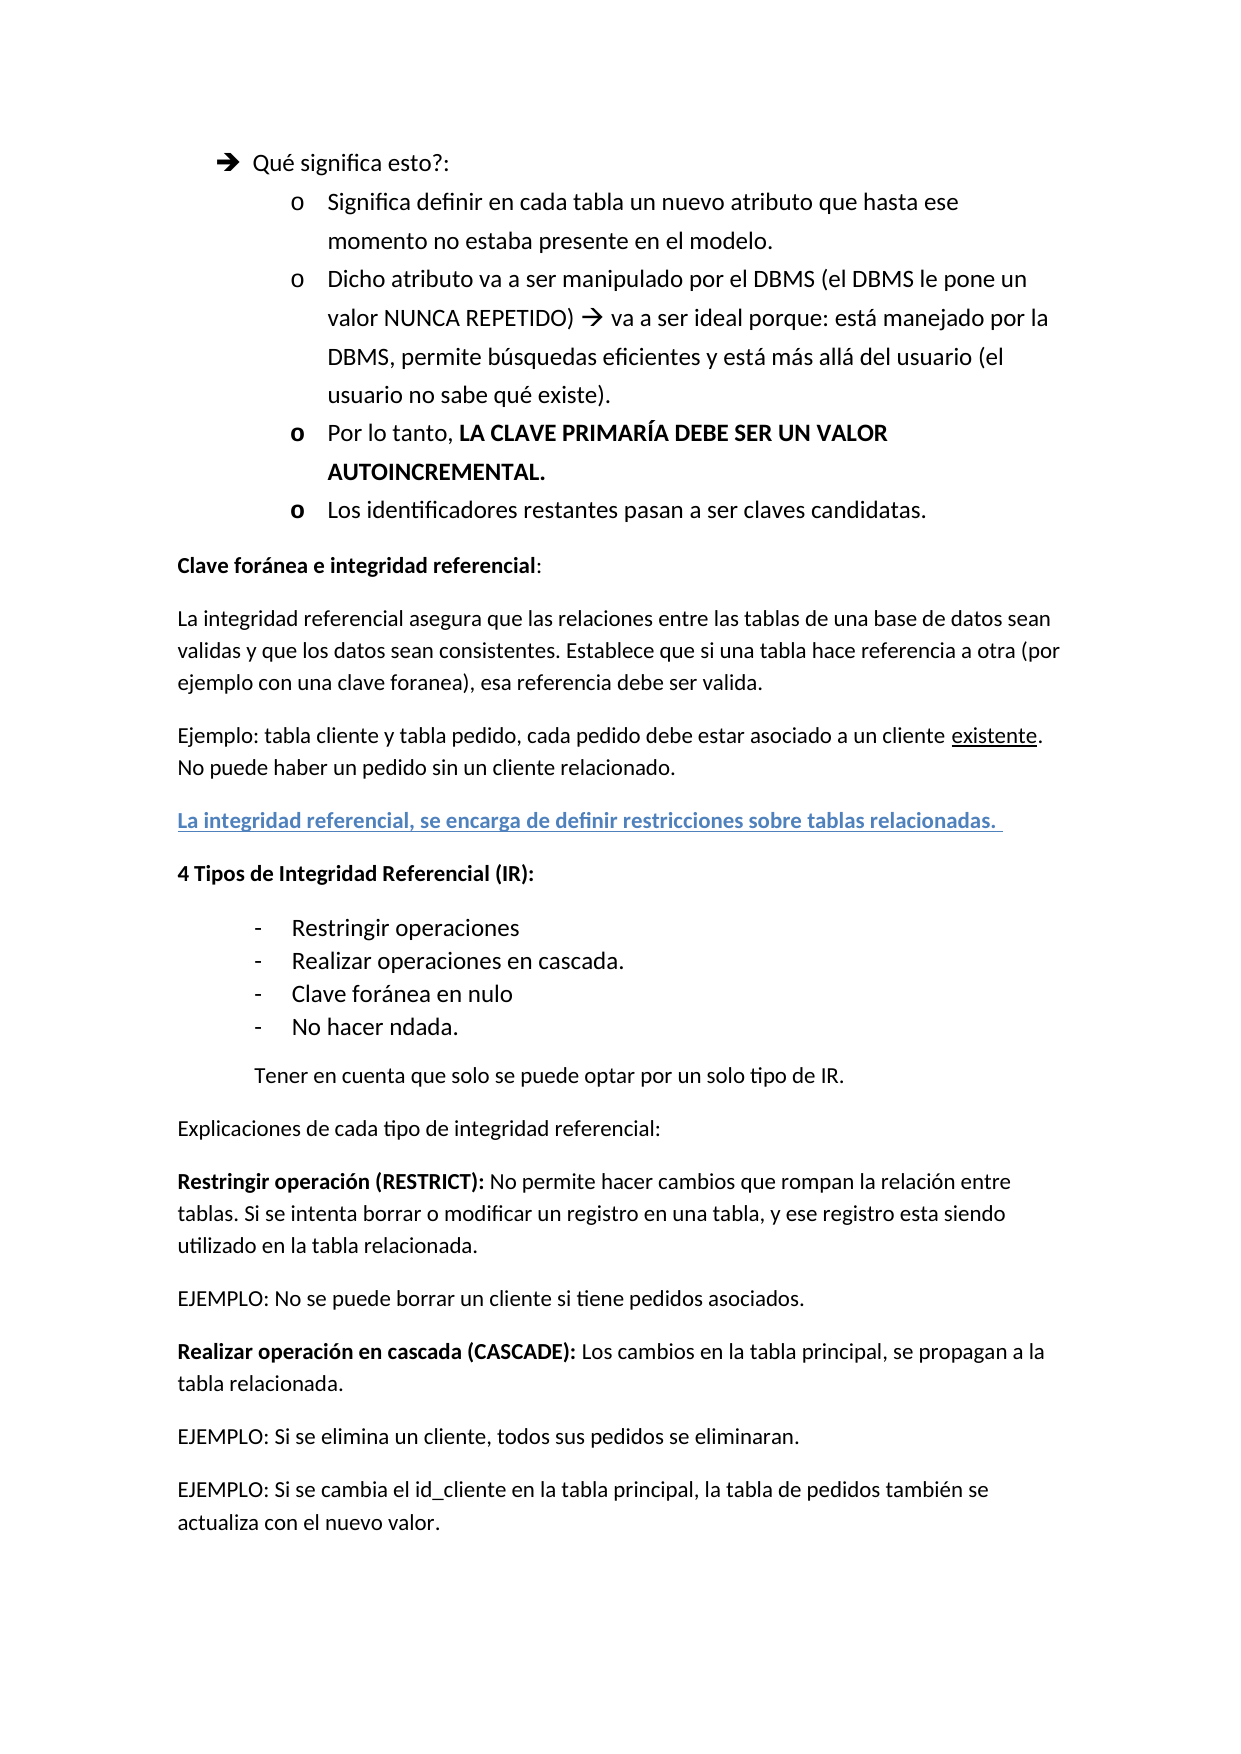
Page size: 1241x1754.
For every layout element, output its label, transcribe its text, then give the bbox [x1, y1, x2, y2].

list Qué significa esto?: [215, 148, 1063, 178]
list No hacer ndada. [254, 1011, 1063, 1042]
list Realizar operaciones en cascada. [254, 945, 1063, 976]
text EJEMPLO: Si se cambia el id_cliente en la tabla principal, la tabla de pedidos también se actualiza con el nuevo valor. [177, 1476, 1063, 1536]
text 4 Tipos de Integridad Referencial (IR): [177, 859, 1063, 887]
list Dicho atributo va a ser manipulado por el DBMS (el DBMS le pone un valor NUNCA REPETIDO) va a ser ideal porque: está manejado por la DBMS, permite búsquedas eficientes y está más allá del usuario (el usuario no sabe qué existe). [290, 263, 1063, 409]
text Clave foránea e integridad referencial: [177, 551, 1063, 579]
list Por lo tanto, LA CLAVE PRIMARÍA DEBE SER UN VALOR AUTOINCREMENTAL. [290, 417, 1063, 487]
text Explicaciones de cada tipo de integridad referencial: [177, 1114, 1063, 1142]
list Los identificadores restantes pasan a ser claves candidatas. [290, 494, 1063, 526]
text EJEMPLO: No se puede borrar un cliente si tiene pedidos asociados. [177, 1284, 1063, 1312]
list Restringir operaciones [254, 912, 1063, 943]
list Significa definir en cada tabla un nuevo atributo que hasta ese momento no estaba presente en el modelo. [290, 186, 1063, 256]
text Tener en cuenta que solo se puede optar por un solo tipo de IR. [254, 1061, 1063, 1089]
text Restringir operación (RESTRICT): No permite hacer cambios que rompan la relación entre tablas. Si se intenta borrar o modificar un registro en una tabla, y ese registro esta siendo utilizado en la tabla relacionada. [177, 1167, 1063, 1259]
list Clave foránea en nulo [254, 978, 1063, 1009]
text La integridad referencial, se encarga de definir restricciones sobre tablas relacionadas. [177, 806, 1063, 834]
text Realizar operación en cascada (CASCADE): Los cambios en la tabla principal, se propagan a la tabla relacionada. [177, 1337, 1063, 1397]
text La integridad referencial asegura que las relaciones entre las tablas de una base de datos sean validas y que los datos sean consistentes. Establece que si una tabla hace referencia a otra (por ejemplo con una clave foranea), esa referencia debe ser valida. [177, 604, 1063, 696]
text Ejemplo: tabla cliente y tabla pedido, cada pedido debe estar asociado a un cliente existente. No puede haber un pedido sin un cliente relacionado. [177, 721, 1063, 781]
text EJEMPLO: Si se elimina un cliente, todos sus pedidos se eliminaran. [177, 1422, 1063, 1451]
